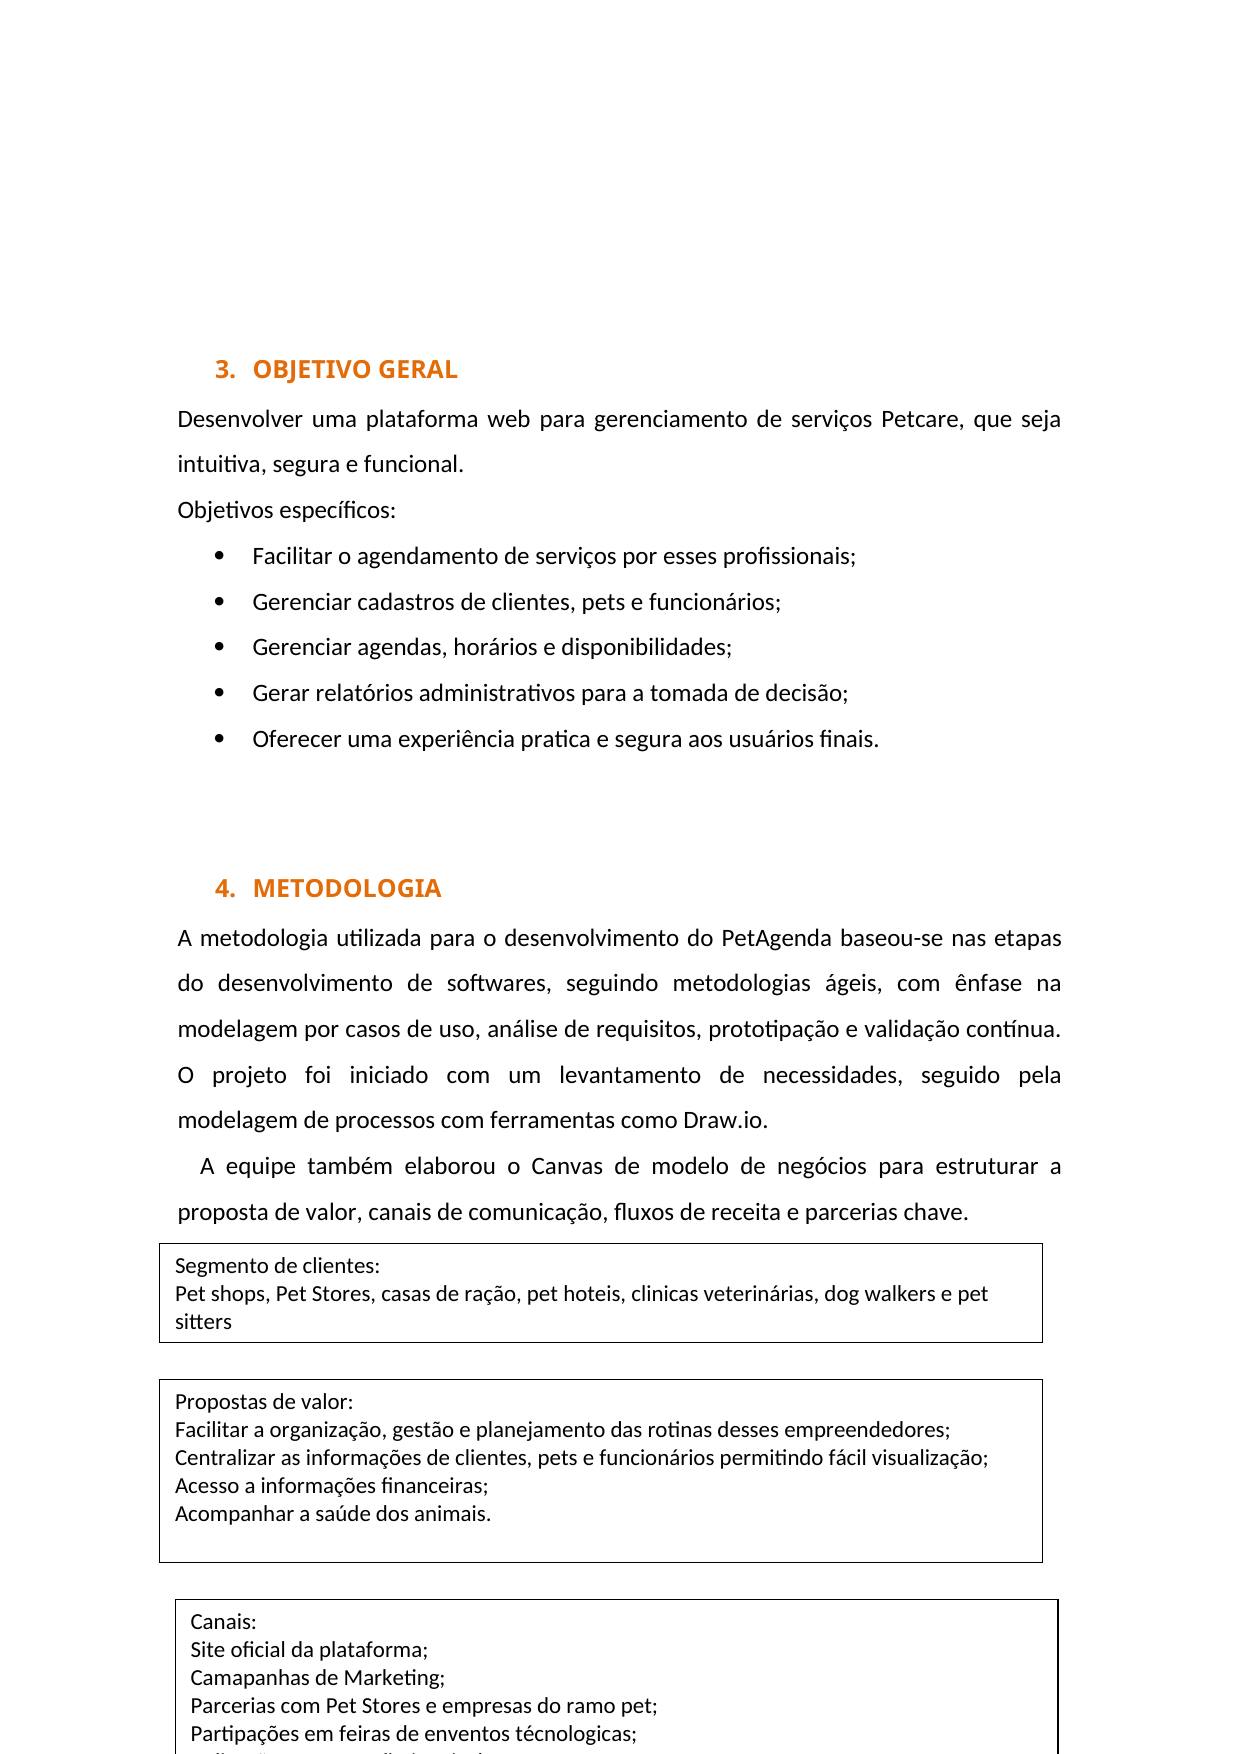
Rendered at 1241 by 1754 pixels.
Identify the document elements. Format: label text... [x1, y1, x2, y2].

text A metodologia utilizada para o desenvolvimento do PetAgenda baseou-se nas etapas do desenvolvimento de softwares, seguindo metodologias ágeis, com ênfase na modelagem por casos de uso, análise de requisitos, prototipação e validação contínua. O projeto foi iniciado com um levantamento de necessidades, seguido pela modelagem de processos com ferramentas como Draw.io. [177, 922, 1063, 1135]
list METODOLOGIA [215, 871, 1063, 905]
list Gerenciar agendas, horários e disponibilidades; [215, 631, 1063, 662]
text A equipe também elaborou o Canvas de modelo de negócios para estruturar a proposta de valor, canais de comunicação, fluxos de receita e parcerias chave. [177, 1150, 1063, 1227]
list Gerenciar cadastros de clientes, pets e funcionários; [215, 586, 1063, 616]
text Objetivos específicos: [177, 494, 1063, 525]
list OBJETIVO GERAL [215, 352, 1063, 386]
list Oferecer uma experiência pratica e segura aos usuários finais. [215, 723, 1063, 753]
list Facilitar o agendamento de serviços por esses profissionais; [215, 540, 1063, 571]
list Gerar relatórios administrativos para a tomada de decisão; [215, 677, 1063, 708]
text Desenvolver uma plataforma web para gerenciamento de serviços Petcare, que seja intuitiva, segura e funcional. [177, 403, 1063, 479]
